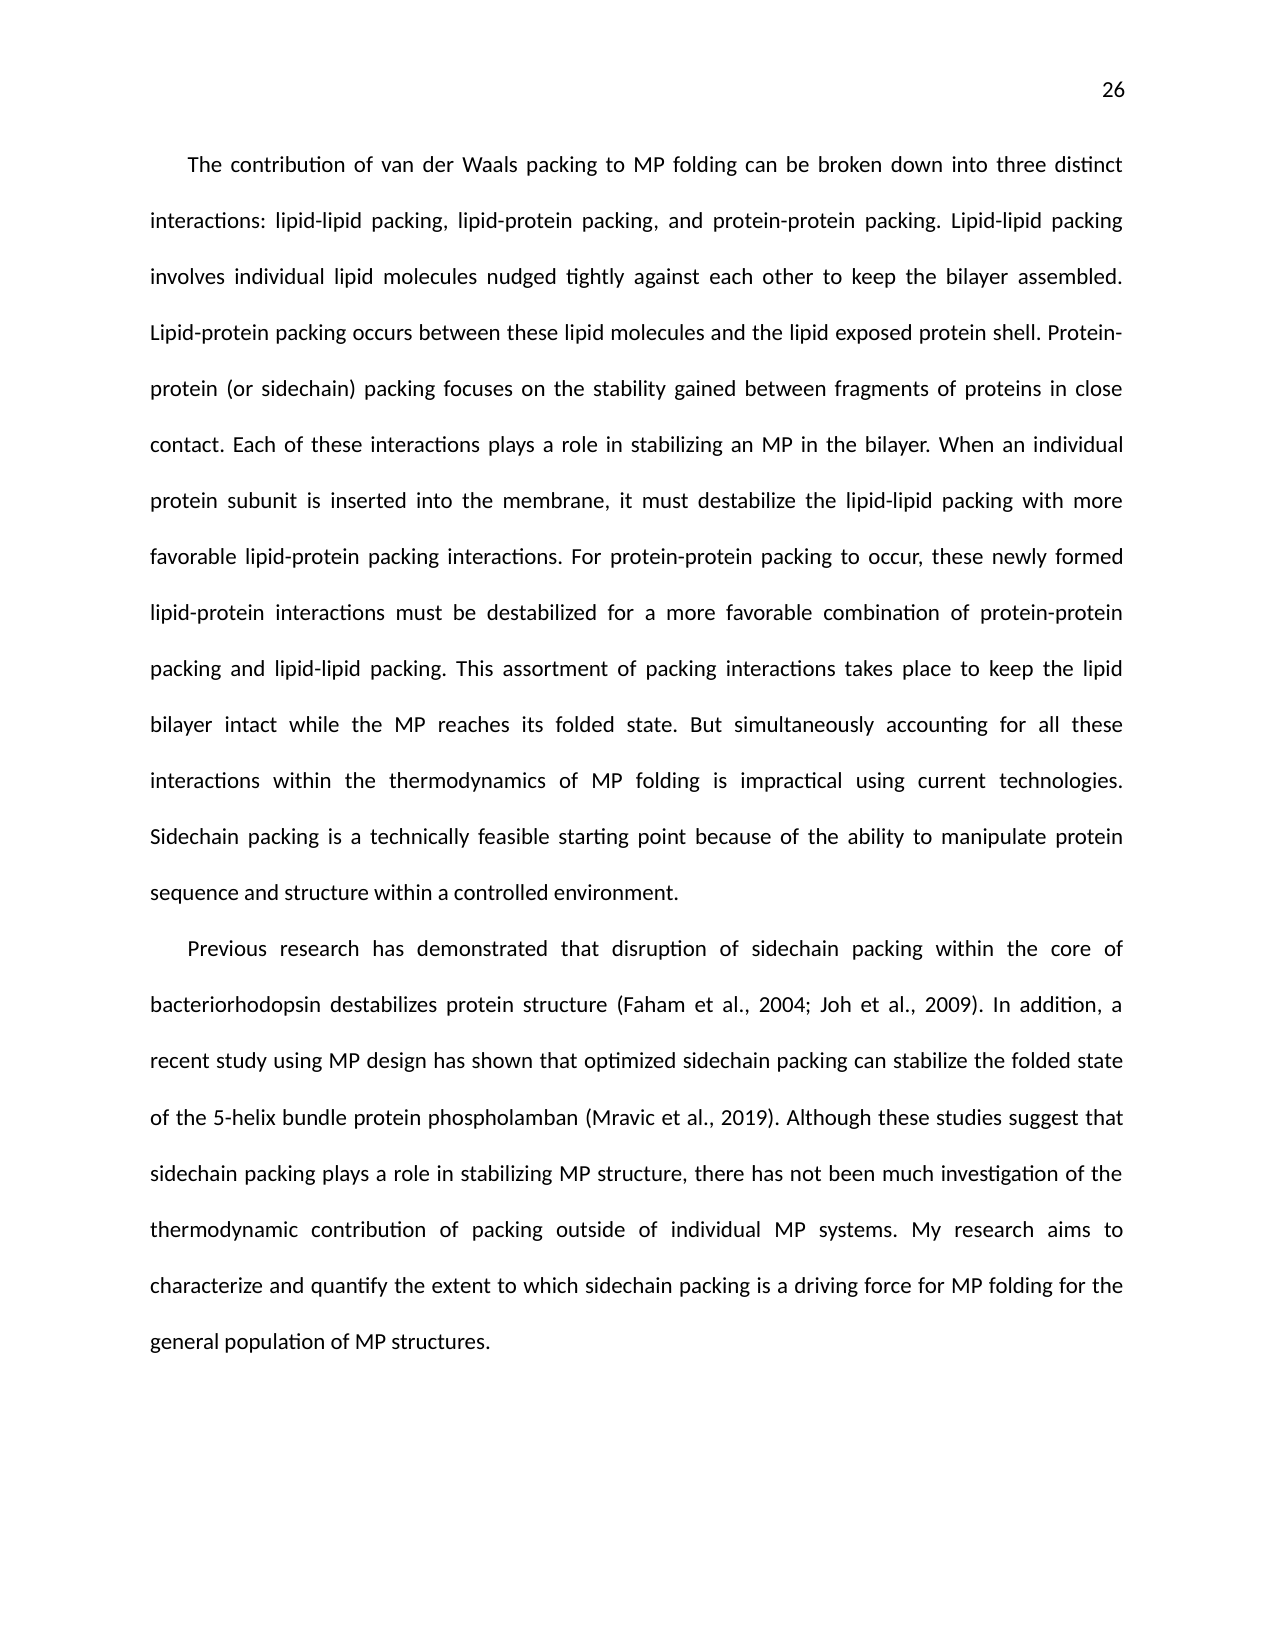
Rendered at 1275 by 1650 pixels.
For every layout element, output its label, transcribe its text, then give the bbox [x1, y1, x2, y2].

text The contribution of van der Waals packing to MP folding can be broken down into three distinct interactions: lipid-lipid packing, lipid-protein packing, and protein-protein packing. Lipid-lipid packing involves individual lipid molecules nudged tightly against each other to keep the bilayer assembled. Lipid-protein packing occurs between these lipid molecules and the lipid exposed protein shell. Protein-protein (or sidechain) packing focuses on the stability gained between fragments of proteins in close contact. Each of these interactions plays a role in stabilizing an MP in the bilayer. When an individual protein subunit is inserted into the membrane, it must destabilize the lipid-lipid packing with more favorable lipid-protein packing interactions. For protein-protein packing to occur, these newly formed lipid-protein interactions must be destabilized for a more favorable combination of protein-protein packing and lipid-lipid packing. This assortment of packing interactions takes place to keep the lipid bilayer intact while the MP reaches its folded state. But simultaneously accounting for all these interactions within the thermodynamics of MP folding is impractical using current technologies. Sidechain packing is a technically feasible starting point because of the ability to manipulate protein sequence and structure within a controlled environment. [150, 150, 1125, 907]
text Previous research has demonstrated that disruption of sidechain packing within the core of bacteriorhodopsin destabilizes protein structure (Faham et al., 2004; Joh et al., 2009). In addition, a recent study using MP design has shown that optimized sidechain packing can stabilize the folded state of the 5-helix bundle protein phospholamban (Mravic et al., 2019). Although these studies suggest that sidechain packing plays a role in stabilizing MP structure, there has not been much investigation of the thermodynamic contribution of packing outside of individual MP systems. My research aims to characterize and quantify the extent to which sidechain packing is a driving force for MP folding for the general population of MP structures. [150, 934, 1125, 1355]
